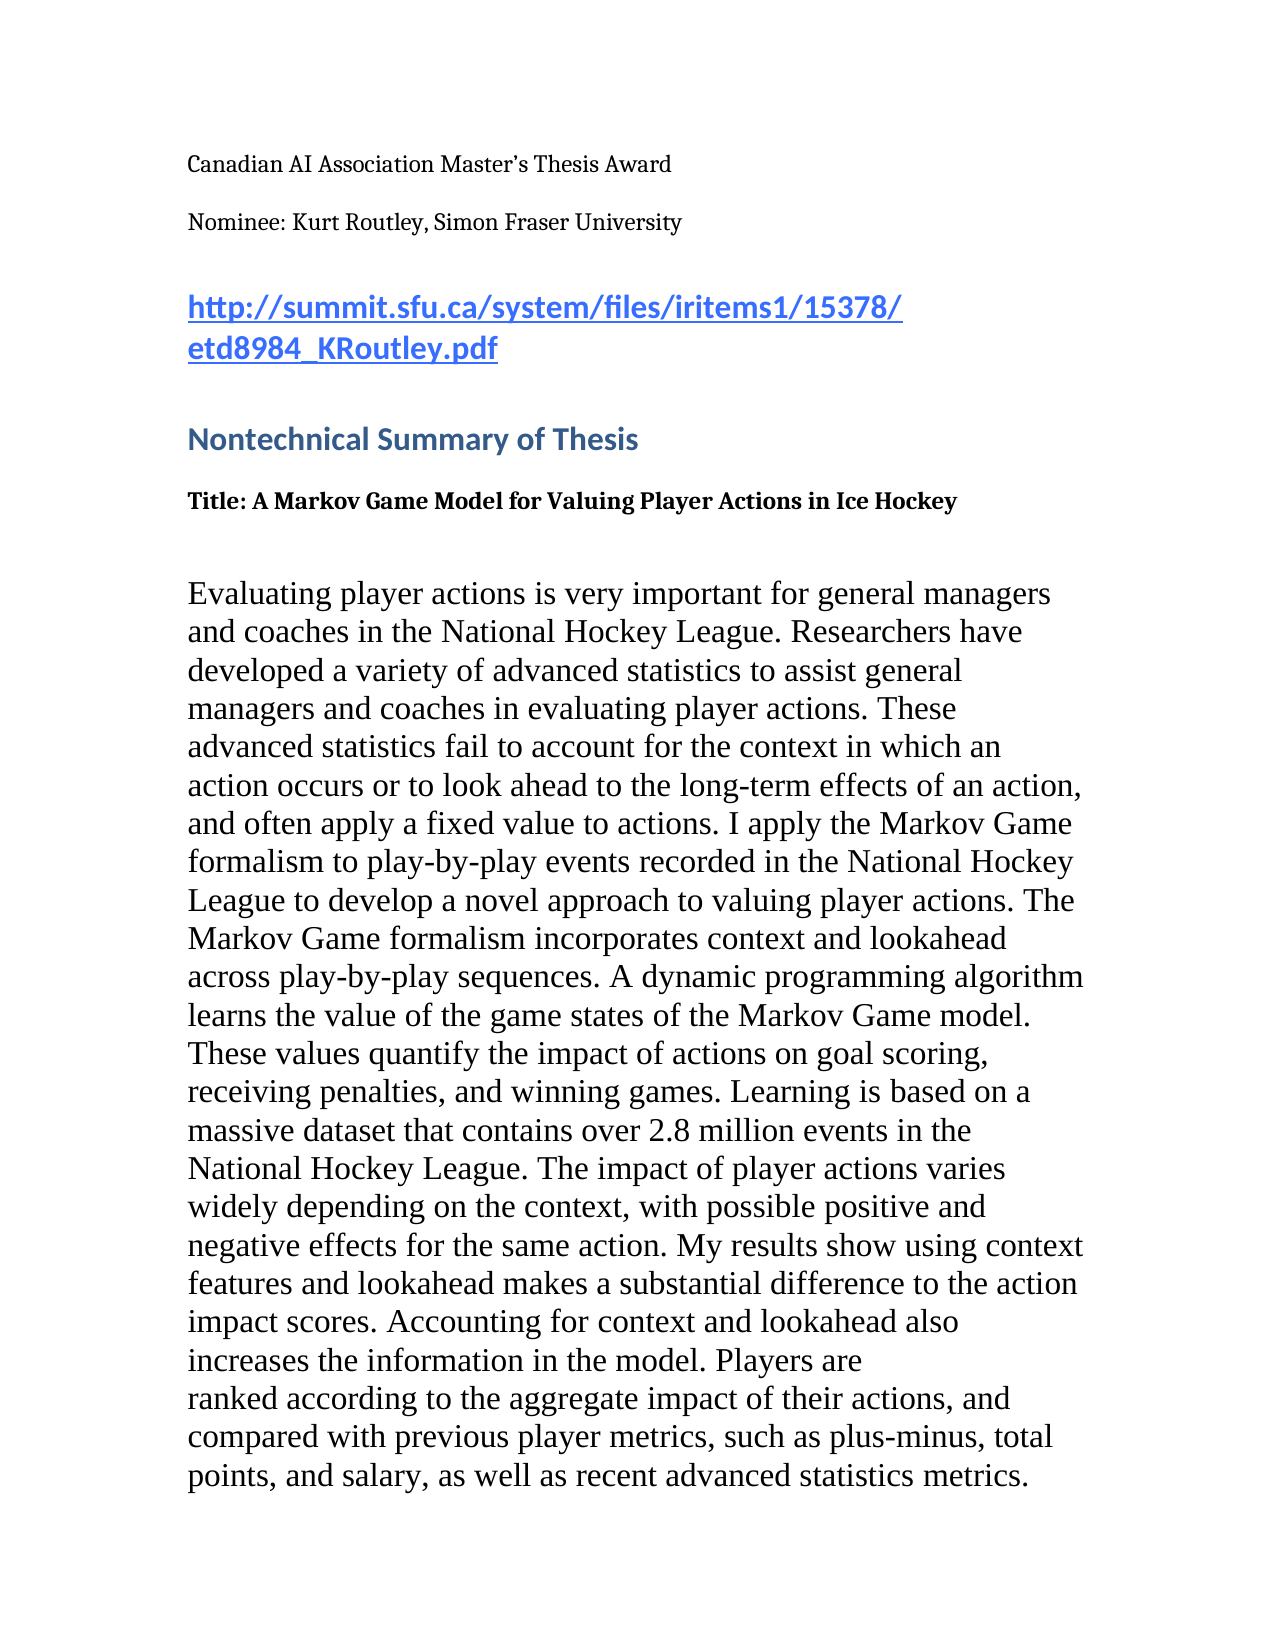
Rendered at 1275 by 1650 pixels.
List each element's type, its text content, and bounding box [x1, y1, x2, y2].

text Evaluating player actions is very important for general managers and coaches in the National Hockey League. Researchers have developed a variety of advanced statistics to assist general managers and coaches in evaluating player actions. These advanced statistics fail to account for the context in which an action occurs or to look ahead to the long-term effects of an action, and often apply a fixed value to actions. I apply the Markov Game formalism to play-by-play events recorded in the National Hockey League to develop a novel approach to valuing player actions. The Markov Game formalism incorporates context and lookahead across play-by-play sequences. A dynamic programming algorithm learns the value of the game states of the Markov Game model. These values quantify the impact of actions on goal scoring, receiving penalties, and winning games. Learning is based on a massive dataset that contains over 2.8 million events in the National Hockey League. The impact of player actions varies widely depending on the context, with possible positive and negative effects for the same action. My results show using context features and lookahead makes a substantial difference to the action impact scores. Accounting for context and lookahead also increases the information in the model. Players are ranked according to the aggregate impact of their actions, and compared with previous player metrics, such as plus-minus, total points, and salary, as well as recent advanced statistics metrics. [187, 573, 1088, 1493]
subtitle http://summit.sfu.ca/system/files/iritems1/15378/etd8984_KRoutley.pdf [187, 286, 1088, 368]
text Title: A Markov Game Model for Valuing Player Actions in Ice Hockey [187, 487, 1088, 516]
text Nominee: Kurt Routley, Simon Fraser University [187, 207, 1088, 236]
text Canadian AI Association Master’s Thesis Award [187, 150, 1088, 179]
subtitle Nontechnical Summary of Thesis [187, 418, 1088, 458]
